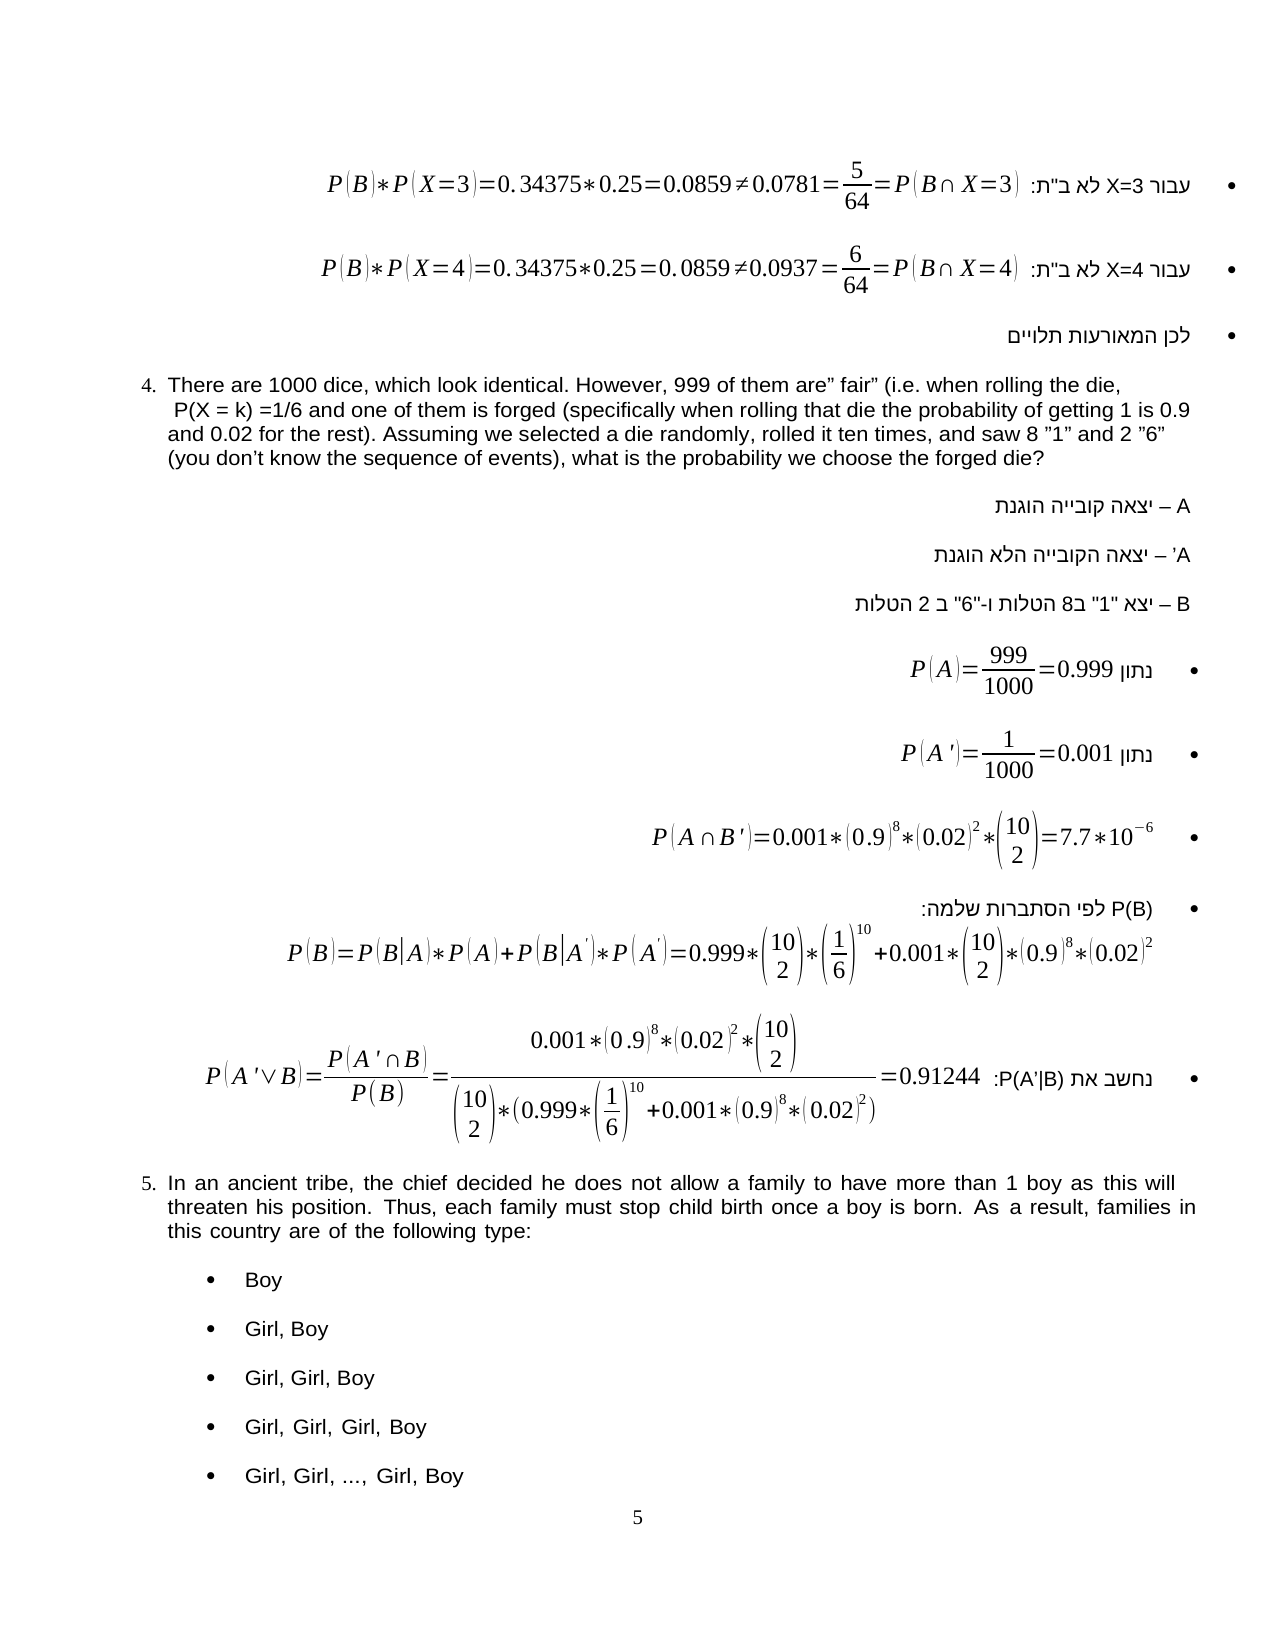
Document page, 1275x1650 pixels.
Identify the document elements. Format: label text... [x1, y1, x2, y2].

list נתון [84, 641, 1191, 700]
list Girl, Girl, Girl, Boy [207, 1414, 1228, 1439]
list Girl, Girl, ..., Girl, Boy [207, 1464, 1228, 1488]
text A’ – יצאה הקובייה הלא הוגנת [84, 543, 1191, 567]
list נתון [84, 725, 1191, 784]
list In an ancient tribe, the chief decided he does not allow a family to have more than 1 boy as this will threaten his position. Thus, each family must stop child birth once a boy is born. As a result, families in this country are of the following type: [141, 1170, 1216, 1242]
list לכן המאורעות תלויים [84, 324, 1228, 348]
list P(B) לפי הסתברות שלמה: [84, 896, 1191, 987]
text B – יצא "1" ב8 הטלות ו-"6" ב 2 הטלות [84, 592, 1191, 616]
list עבור X=3 לא ב"ת: [84, 156, 1228, 215]
list There are 1000 dice, which look identical. However, 999 of them are” fair” (i.e. when rolling the die, P(X = k) =1/6 and one of them is forged (specifically when rolling that die the probability of getting 1 is 0.9 and 0.02 for the rest). Assuming we selected a die randomly, rolled it ten times, and saw 8 ”1” and 2 ”6” (you don’t know the sequence of events), what is the probability we choose the forged die? [141, 373, 1200, 469]
text A – יצאה קובייה הוגנת [84, 494, 1191, 518]
list נחשב את P(A’|B): [84, 1012, 1191, 1145]
list Girl, Boy [207, 1316, 1228, 1341]
list עבור X=4 לא ב"ת: [84, 240, 1228, 299]
list Girl, Girl, Boy [207, 1366, 1228, 1389]
list Boy [207, 1267, 1228, 1291]
